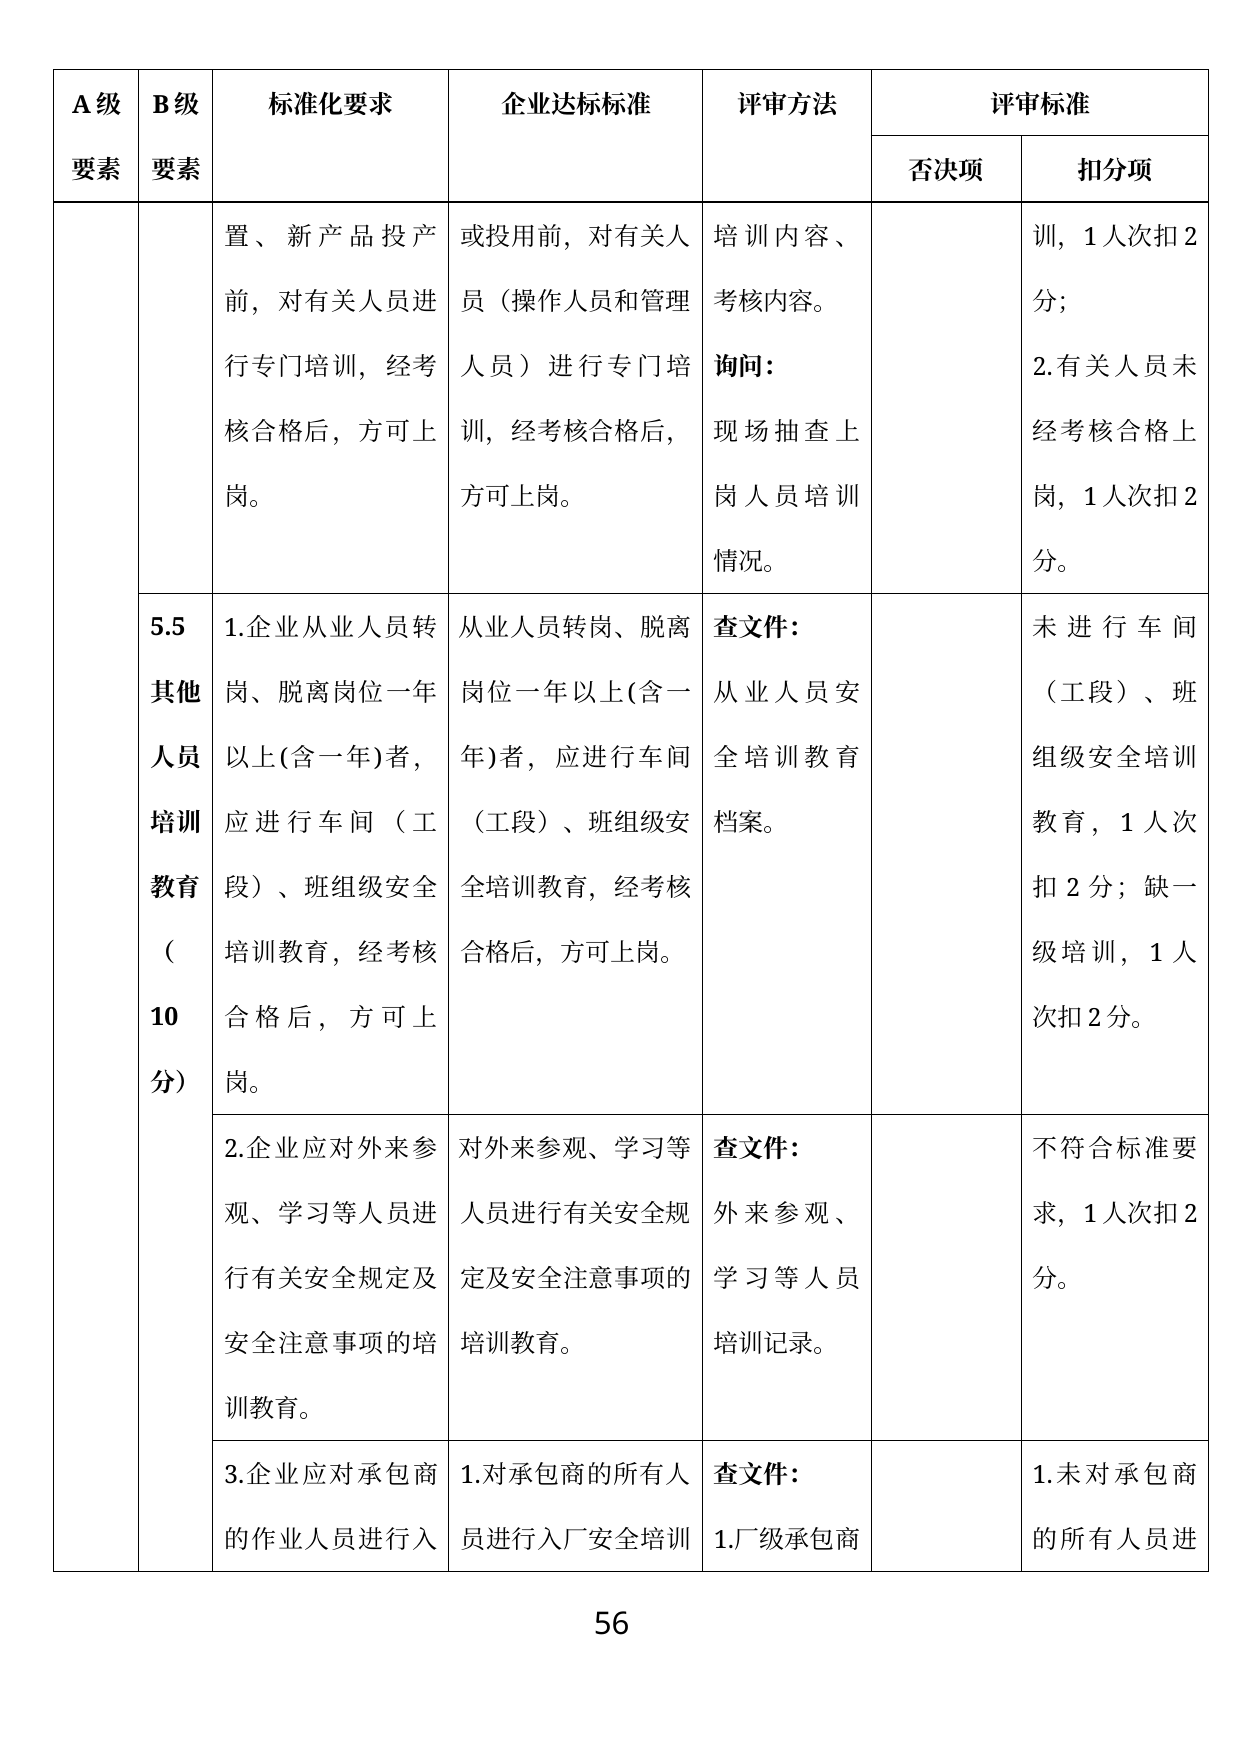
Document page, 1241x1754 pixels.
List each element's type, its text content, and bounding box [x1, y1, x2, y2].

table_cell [449, 203, 702, 592]
table_header 企业达标标准 [449, 70, 702, 201]
table_cell 不符合标准要求，1人次扣2分。 [1022, 1115, 1208, 1439]
table_cell 查文件： 培训记录、培训内容、考核内容。 询问： 现场抽查上岗人员培训情况。 [703, 203, 871, 592]
table_cell 5.5其他人员培训教育 （10分） [139, 594, 212, 1571]
table_cell 未进行车间（工段）、班组级安全培训教育，1人次扣2分；缺一级培训，1人次扣2分。 [1022, 594, 1208, 1113]
table_cell 1.企业从业人员转岗、脱离岗位一年以上(含一年)者，应进行车间（工段）、班组级安全培训教育，经考核合格后，方可上岗。 [213, 594, 448, 1113]
table_cell [872, 594, 1021, 1113]
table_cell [1022, 203, 1208, 592]
table_cell 查文件： 从业人员安全培训教育档案。 [703, 594, 871, 1113]
table_header B级要素 [139, 70, 212, 201]
table_cell 否决项 [872, 136, 1021, 201]
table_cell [703, 1441, 871, 1571]
table_cell [872, 1115, 1021, 1439]
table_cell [1022, 1441, 1208, 1571]
table_header 评审标准 [872, 70, 1208, 135]
table_cell 从业人员转岗、脱离岗位一年以上(含一年)者，应进行车间（工段）、班组级安全培训教育，经考核合格后，方可上岗。 [449, 594, 702, 1113]
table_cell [213, 1441, 448, 1571]
table_header 评审方法 [703, 70, 871, 201]
table_header A级要素 [54, 70, 138, 201]
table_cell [449, 1441, 702, 1571]
table_cell 2.企业应对外来参观、学习等人员进行有关安全规定及安全注意事项的培训教育。 [213, 1115, 448, 1439]
table_cell [872, 1441, 1021, 1571]
table_cell 查文件： 外来参观、学习等人员培训记录。 [703, 1115, 871, 1439]
table_cell 扣分项 [1022, 136, 1208, 201]
table_cell [872, 203, 1021, 592]
table_cell 对外来参观、学习等人员进行有关安全规定及安全注意事项的培训教育。 [449, 1115, 702, 1439]
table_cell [213, 203, 448, 592]
table_header 标准化要求 [213, 70, 448, 201]
